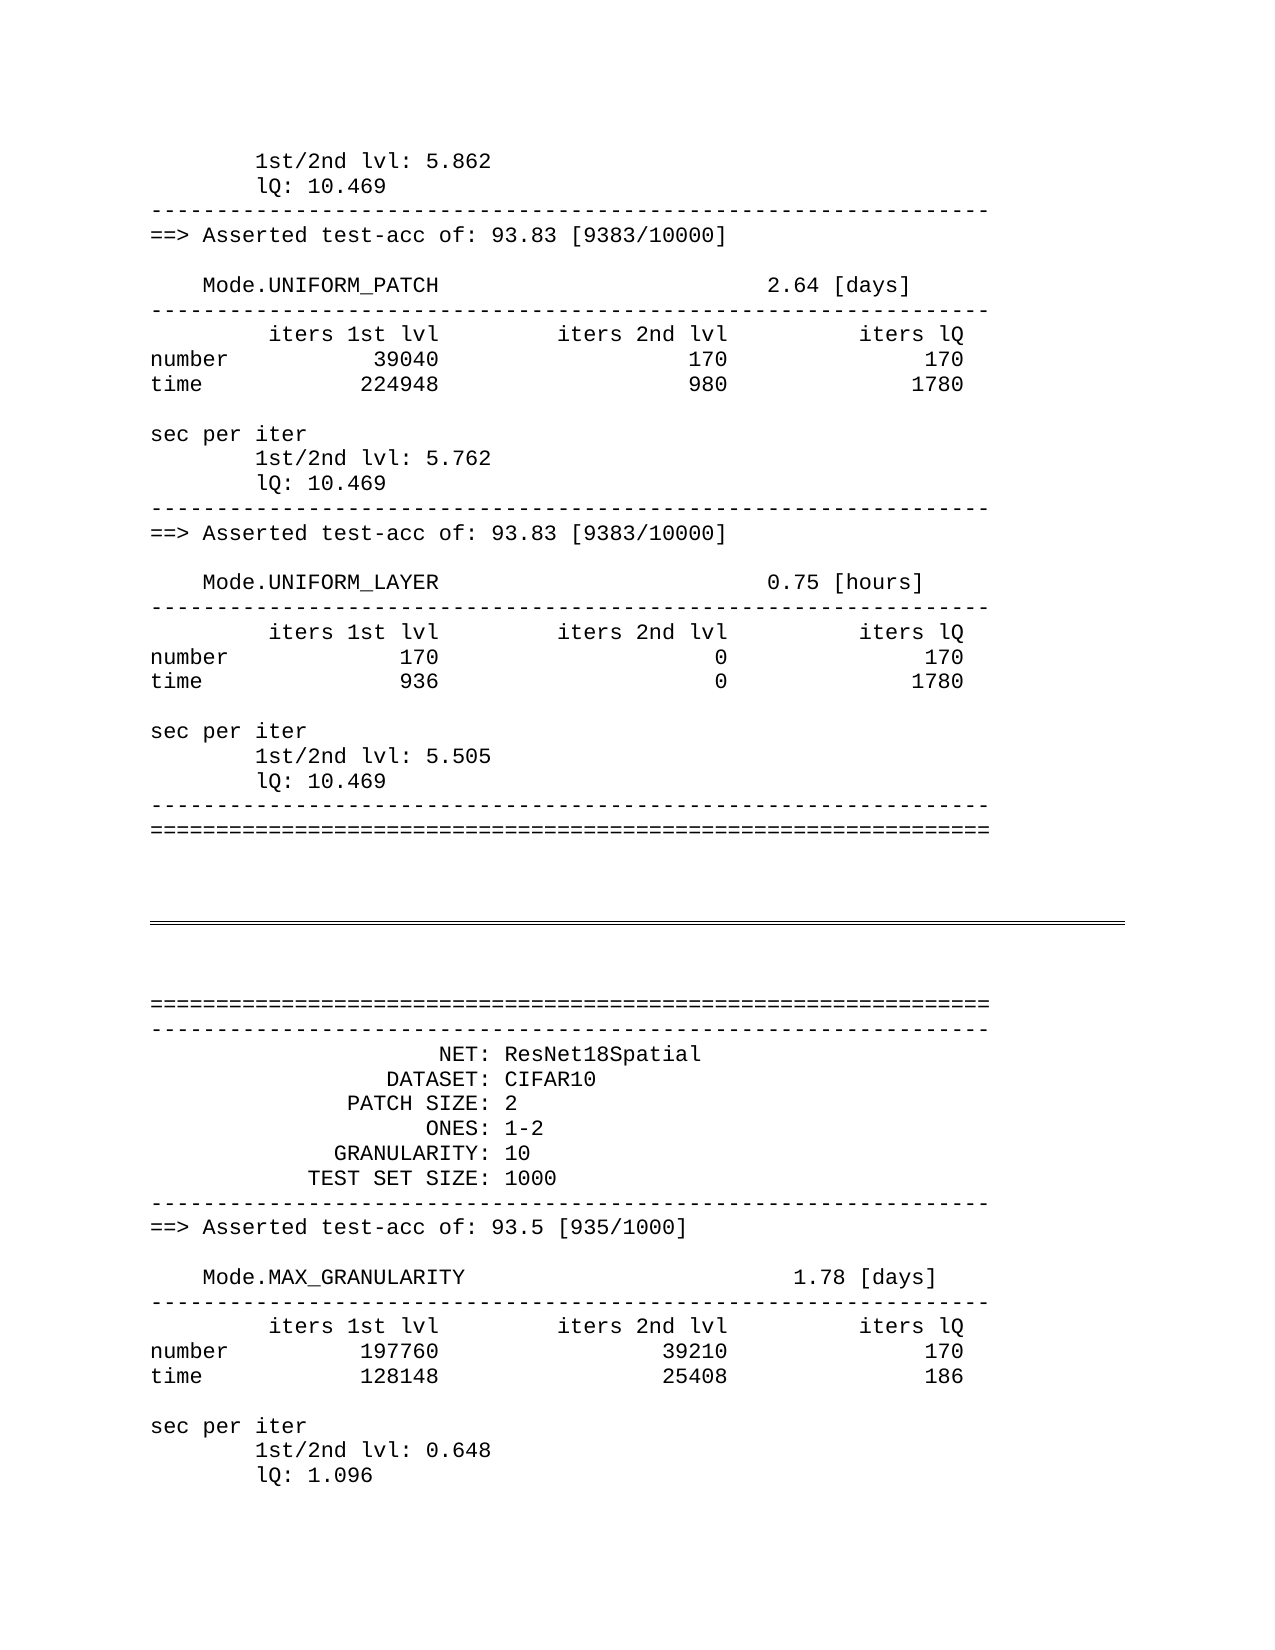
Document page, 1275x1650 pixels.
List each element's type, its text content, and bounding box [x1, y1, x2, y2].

text time 224948 980 1780 [150, 373, 1125, 398]
text iters 1st lvl iters 2nd lvl iters lQ [150, 621, 1125, 646]
text DATASET: CIFAR10 [150, 1068, 1125, 1093]
text ---------------------------------------------------------------- [150, 1192, 1125, 1217]
text ---------------------------------------------------------------- [150, 299, 1125, 323]
text lQ: 1.096 [150, 1464, 1125, 1489]
text ================================================================ [150, 993, 1125, 1018]
text number 170 0 170 [150, 646, 1125, 671]
text sec per iter [150, 423, 1125, 447]
text iters 1st lvl iters 2nd lvl iters lQ [150, 1316, 1125, 1341]
text ---------------------------------------------------------------- [150, 596, 1125, 621]
text lQ: 10.469 [150, 770, 1125, 794]
text lQ: 10.469 [150, 175, 1125, 199]
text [150, 1291, 1125, 1316]
text sec per iter [150, 1415, 1125, 1440]
text ---------------------------------------------------------------- [150, 794, 1125, 819]
text time 128148 25408 186 [150, 1365, 1125, 1390]
text 1st/2nd lvl: 5.505 [150, 745, 1125, 770]
text NET: ResNet18Spatial [150, 1043, 1125, 1068]
text time 936 0 1780 [150, 671, 1125, 695]
text ==> Asserted test-acc of: 93.5 [935/1000] [150, 1217, 1125, 1241]
text ONES: 1-2 [150, 1117, 1125, 1142]
text 1st/2nd lvl: 5.762 [150, 447, 1125, 472]
text Mode.UNIFORM_LAYER 0.75 [hours] [150, 571, 1125, 596]
text number 197760 39210 170 [150, 1341, 1125, 1365]
text sec per iter [150, 720, 1125, 745]
text 1st/2nd lvl: 5.862 [150, 150, 1125, 175]
text Mode.MAX_GRANULARITY 1.78 [days] [150, 1266, 1125, 1291]
text Mode.UNIFORM_PATCH 2.64 [days] [150, 274, 1125, 299]
text ---------------------------------------------------------------- [150, 497, 1125, 522]
text ==> Asserted test-acc of: 93.83 [9383/10000] [150, 522, 1125, 547]
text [150, 199, 1125, 224]
text number 39040 170 170 [150, 348, 1125, 373]
text TEST SET SIZE: 1000 [150, 1167, 1125, 1192]
text GRANULARITY: 10 [150, 1142, 1125, 1167]
text PATCH SIZE: 2 [150, 1093, 1125, 1117]
text 1st/2nd lvl: 0.648 [150, 1440, 1125, 1464]
text ================================================================ [150, 819, 1125, 844]
text iters 1st lvl iters 2nd lvl iters lQ [150, 323, 1125, 348]
text ==> Asserted test-acc of: 93.83 [9383/10000] [150, 224, 1125, 249]
text lQ: 10.469 [150, 472, 1125, 497]
text ---------------------------------------------------------------- [150, 1018, 1125, 1043]
